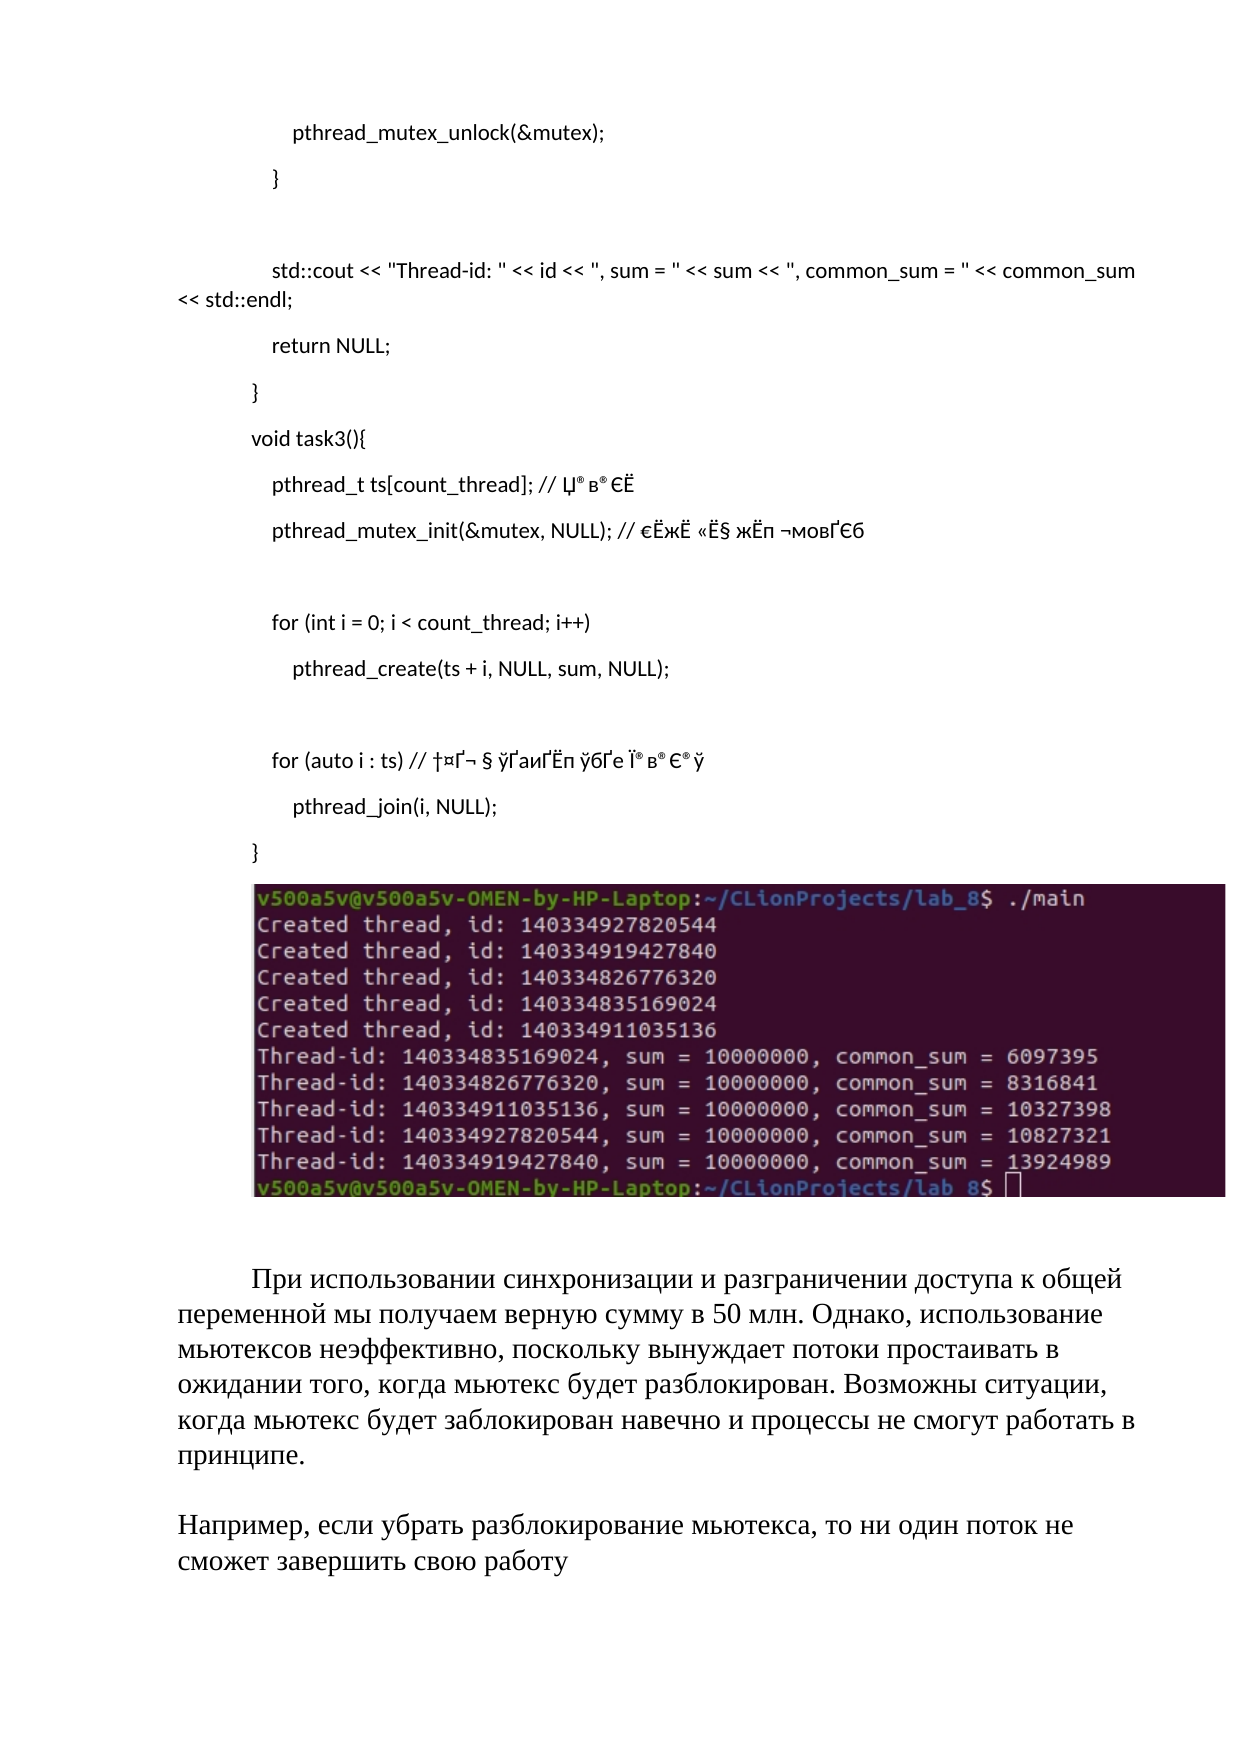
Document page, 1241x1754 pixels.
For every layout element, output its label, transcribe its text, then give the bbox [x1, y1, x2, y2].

text for (int i = 0; i < count_thread; i++) [177, 608, 1152, 636]
text } [177, 838, 1152, 866]
text return NULL; [177, 332, 1152, 360]
text pthread_create(ts + i, NULL, sum, NULL); [177, 654, 1152, 682]
text pthread_mutex_init(&mutex, NULL); // €­ЁжЁ «Ё§ жЁп ¬мовҐЄб [177, 516, 1152, 544]
text При использовании синхронизации и разграничении доступа к общей переменной мы получаем верную сумму в 50 млн. Однако, использование мьютексов неэффективно, поскольку вынуждает потоки простаивать в ожидании того, когда мьютекс будет разблокирован. Возможны ситуации, когда мьютекс будет заблокирован навечно и процессы не смогут работать в принципе. Например, если убрать разблокирование мьютекса, то ни один поток не сможет завершить свою работу [177, 1261, 1152, 1576]
picture [251, 884, 1226, 1197]
text for (auto i : ts) // †¤Ґ¬ § ўҐаиҐ­Ёп ўбҐе Ї®в®Є®ў [177, 746, 1152, 774]
text void task3(){ [177, 424, 1152, 452]
text std::cout << "Thread-id: " << id << ", sum = " << sum << ", common_sum = " << common_sum << std::endl; [177, 256, 1152, 314]
text pthread_t ts[count_thread]; // Џ®в®ЄЁ [177, 470, 1152, 498]
text pthread_mutex_unlock(&mutex); [177, 118, 1152, 146]
text } [177, 378, 1152, 406]
text } [177, 164, 1152, 192]
text pthread_join(i, NULL); [177, 792, 1152, 820]
